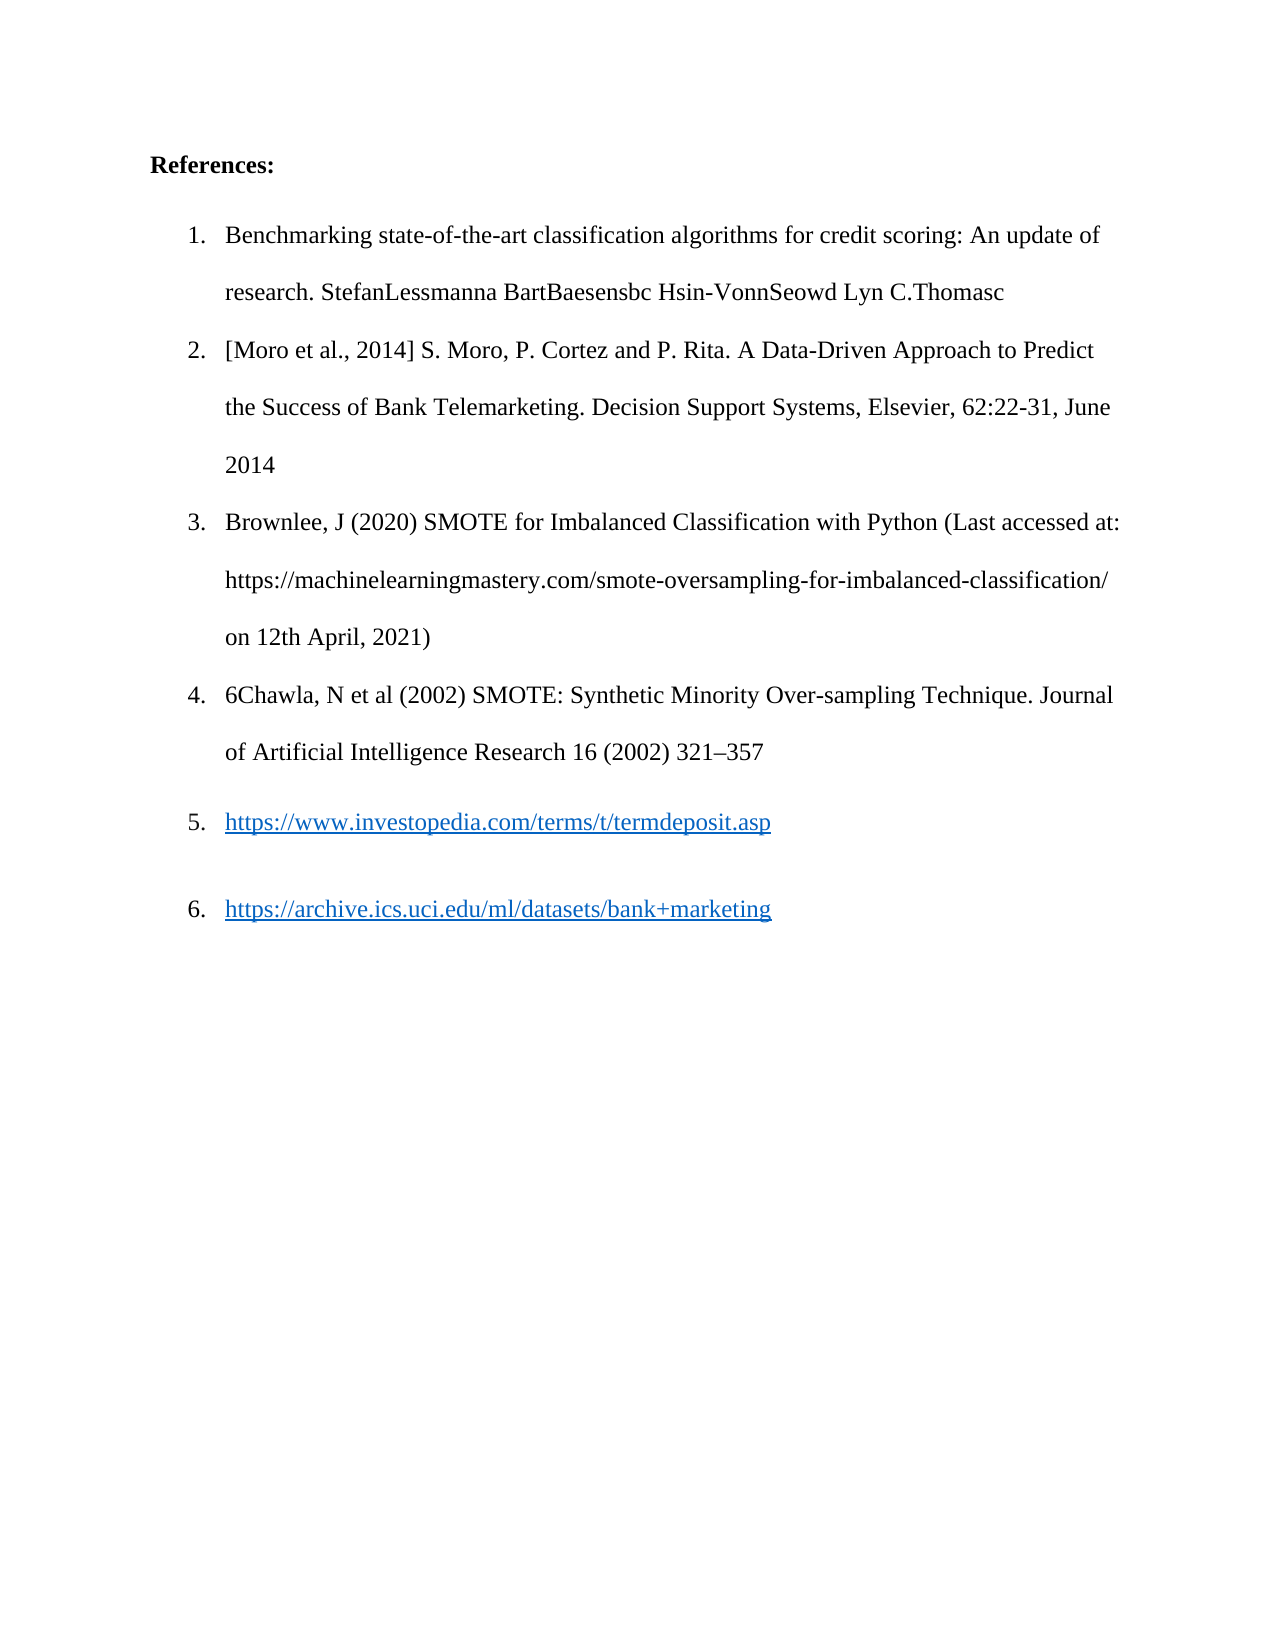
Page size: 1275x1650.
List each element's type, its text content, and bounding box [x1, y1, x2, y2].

list [Moro et al., 2014] S. Moro, P. Cortez and P. Rita. A Data-Driven Approach to Predict the Success of Bank Telemarketing. Decision Support Systems, Elsevier, 62:22-31, June 2014 [187, 335, 1125, 479]
text References: [150, 150, 1125, 179]
list Benchmarking state-of-the-art classification algorithms for credit scoring: An update of research. StefanLessmanna BartBaesensbc Hsin-VonnSeowd Lyn C.Thomasc [187, 220, 1125, 306]
list https://archive.ics.uci.edu/ml/datasets/bank+marketing [187, 894, 1125, 923]
list Brownlee, J (2020) SMOTE for Imbalanced Classification with Python (Last accessed at: https://machinelearningmastery.com/smote-oversampling-for-imbalanced-classification/ on 12th April, 2021) [187, 507, 1125, 651]
list 6Chawla, N et al (2002) SMOTE: Synthetic Minority Over-sampling Technique. Journal of Artificial Intelligence Research 16 (2002) 321–357 [187, 680, 1125, 766]
list https://www.investopedia.com/terms/t/termdeposit.asp [187, 807, 1125, 836]
